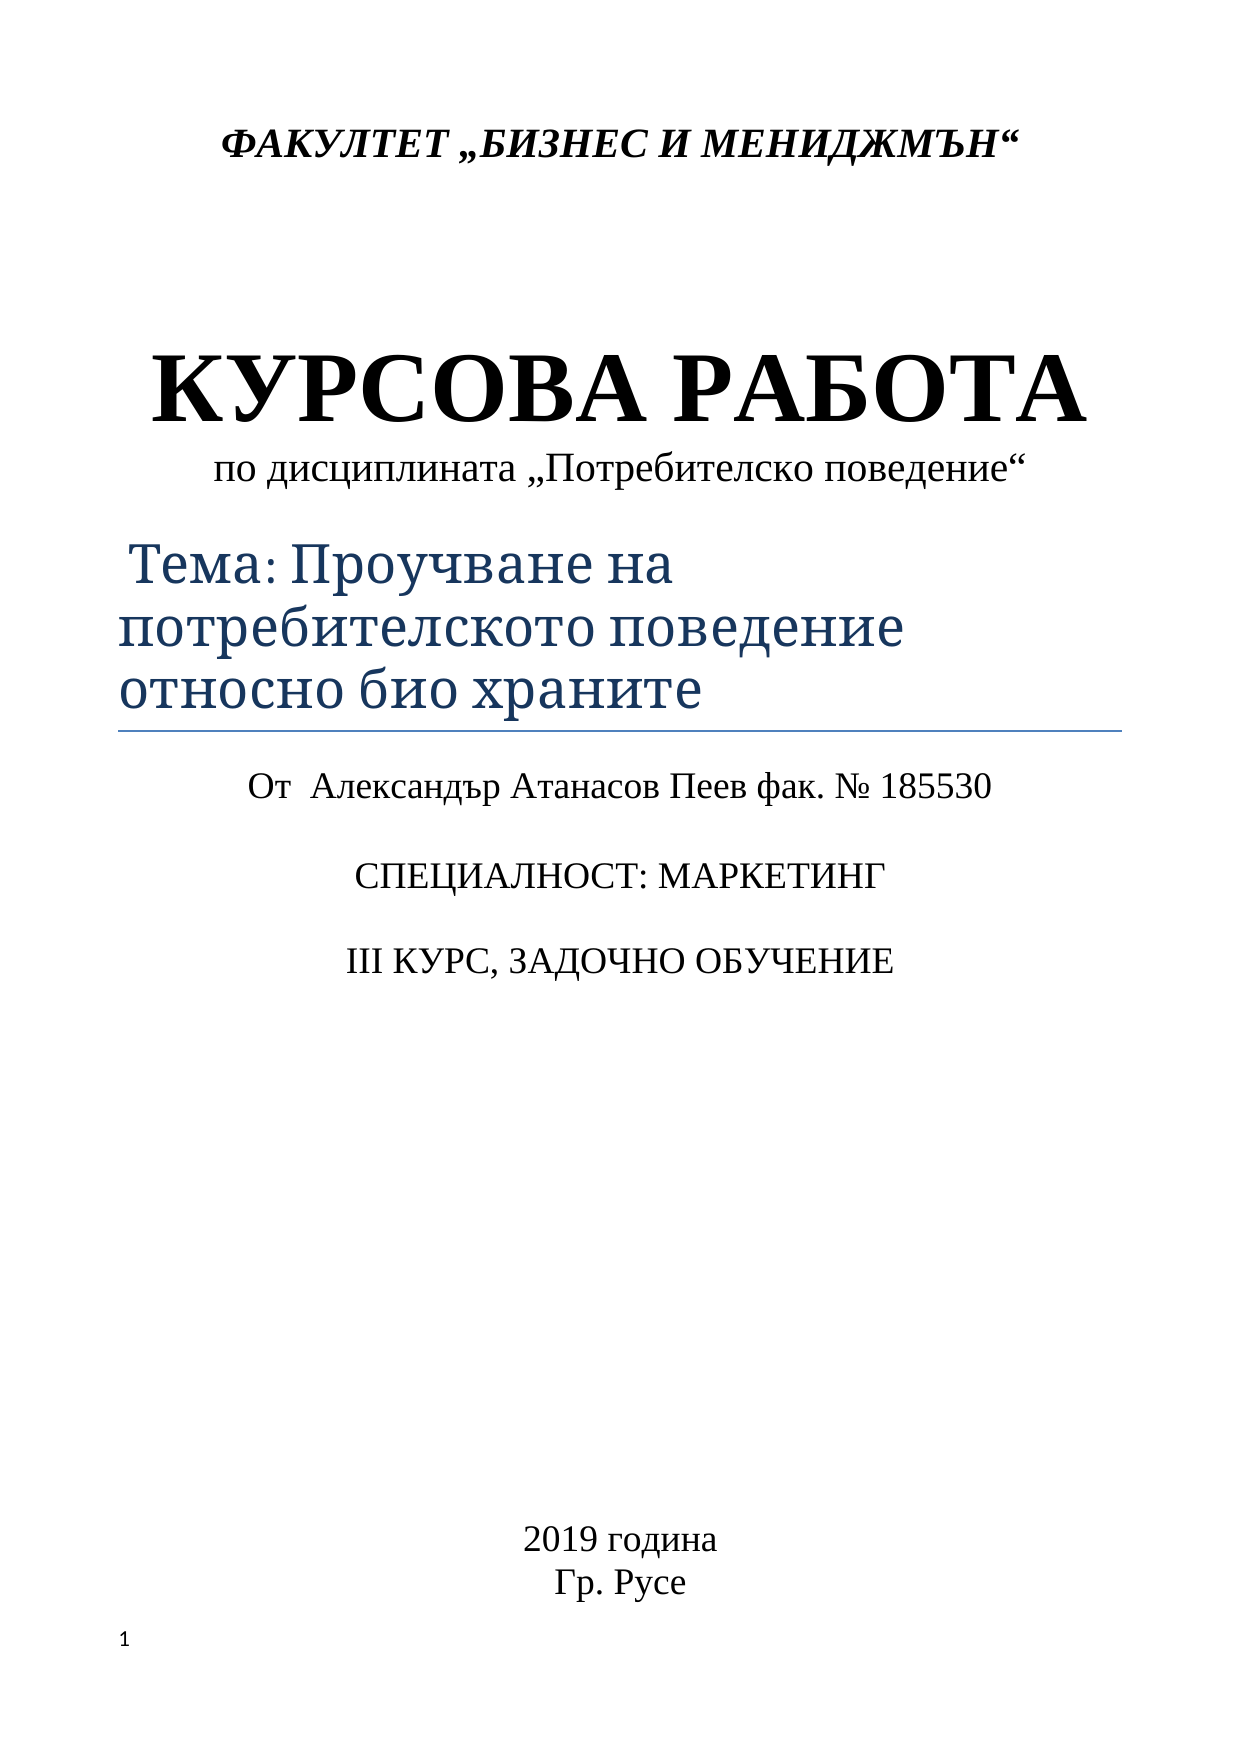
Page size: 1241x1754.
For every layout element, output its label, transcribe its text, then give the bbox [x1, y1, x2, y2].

text 2019 година [118, 1516, 1122, 1559]
text Гр. Русе [118, 1559, 1122, 1602]
title Тема: Проучване на потребителското поведение относно био храните [118, 535, 1122, 730]
text по дисциплината „Потребителско поведение“ [118, 442, 1122, 490]
text От Александър Атанасов Пеев фак. № 185530 [118, 764, 1122, 807]
text КУРСОВА РАБОТА [118, 327, 1122, 442]
text СПЕЦИАЛНОСТ: МАРКЕТИНГ [118, 853, 1122, 897]
text III КУРС, ЗАДОЧНО ОБУЧЕНИЕ [118, 939, 1122, 982]
text ФАКУЛТЕТ „БИЗНЕС И МЕНИДЖМЪН“ [118, 118, 1122, 166]
